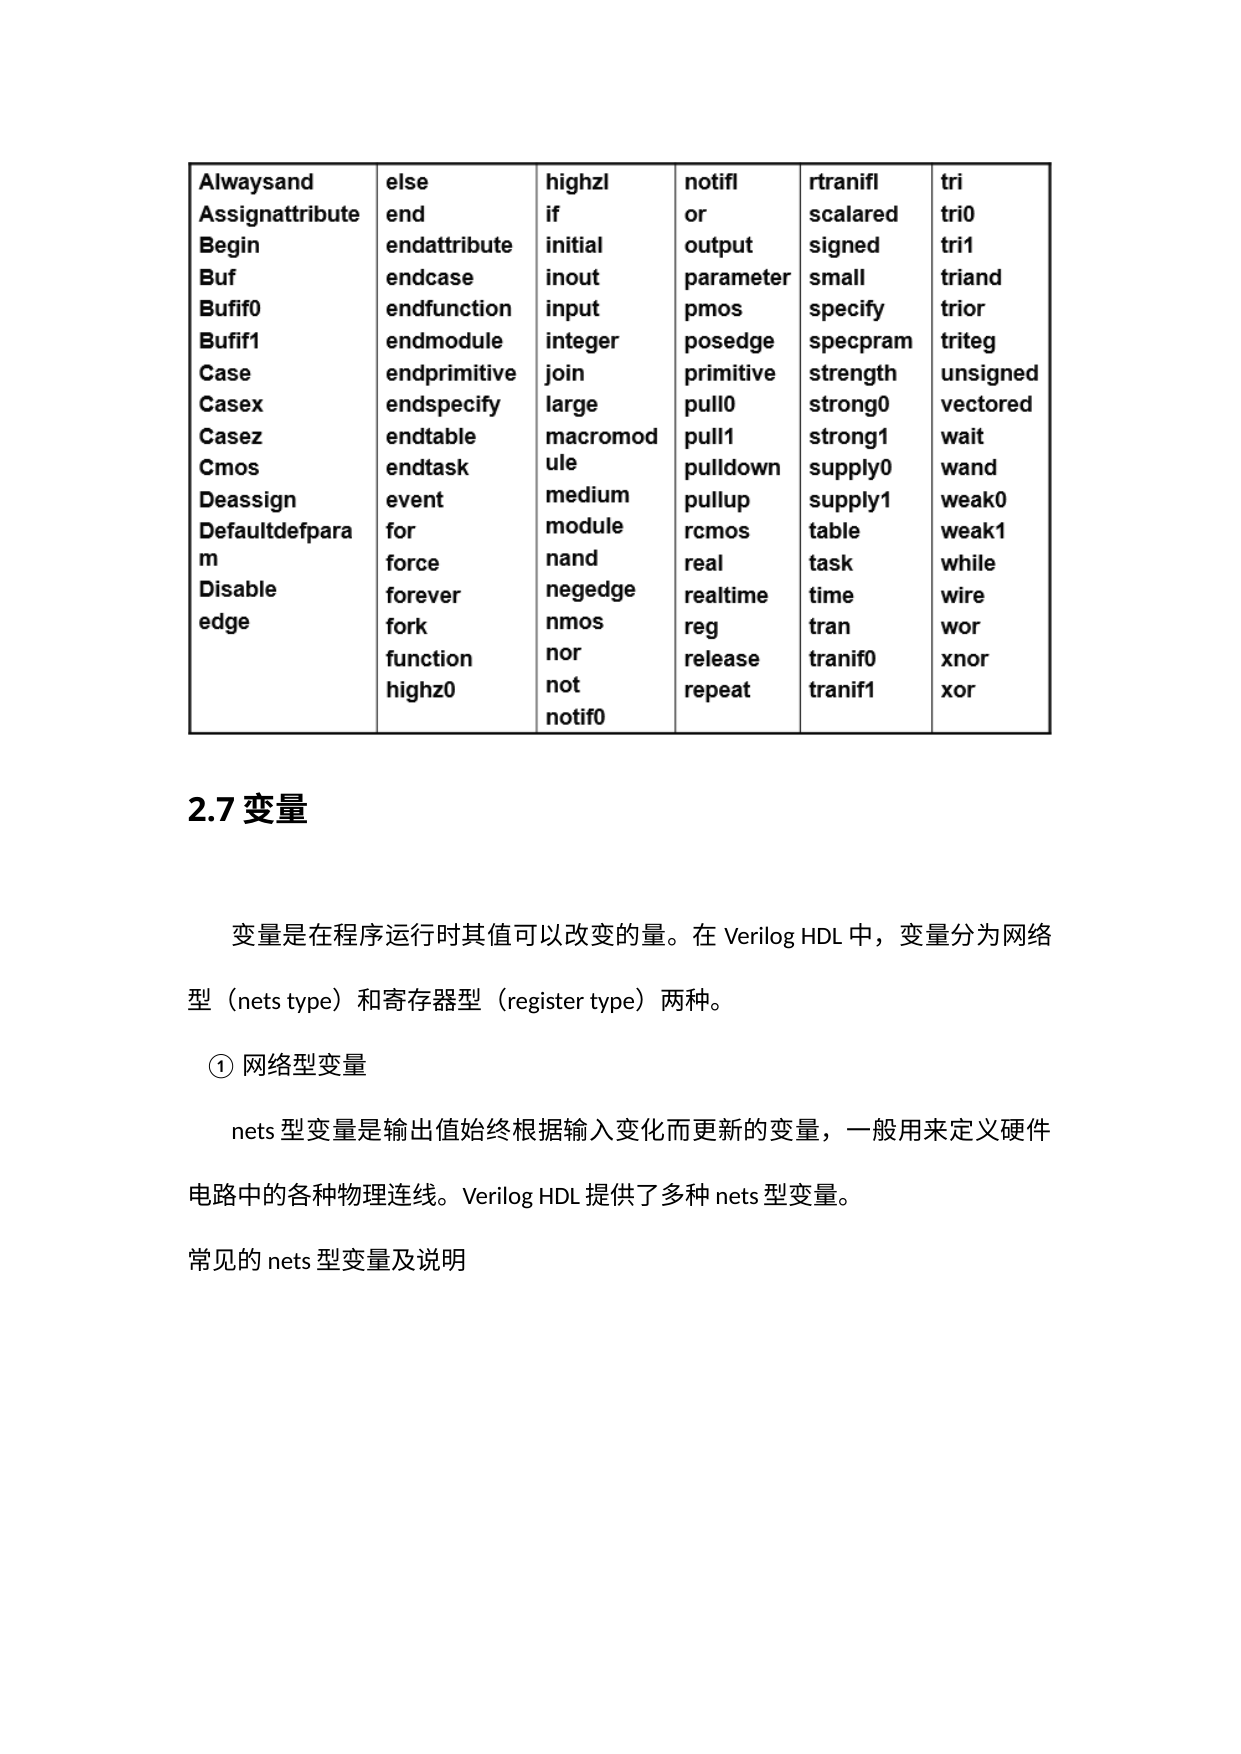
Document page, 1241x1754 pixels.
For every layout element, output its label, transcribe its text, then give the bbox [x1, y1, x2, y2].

text 变量是在程序运行时其值可以改变的量。在Verilog HDL中，变量分为网络型（nets type）和寄存器型（register type）两种。 [187, 901, 1053, 1031]
text nets型变量是输出值始终根据输入变化而更新的变量，一般用来定义硬件电路中的各种物理连线。Verilog HDL提供了多种nets型变量。 [187, 1096, 1053, 1226]
subtitle 2.7变量 [187, 774, 1053, 839]
text 常见的nets型变量及说明 [187, 1226, 1053, 1291]
picture [187, 162, 1053, 736]
text ①网络型变量 [187, 1031, 1053, 1096]
